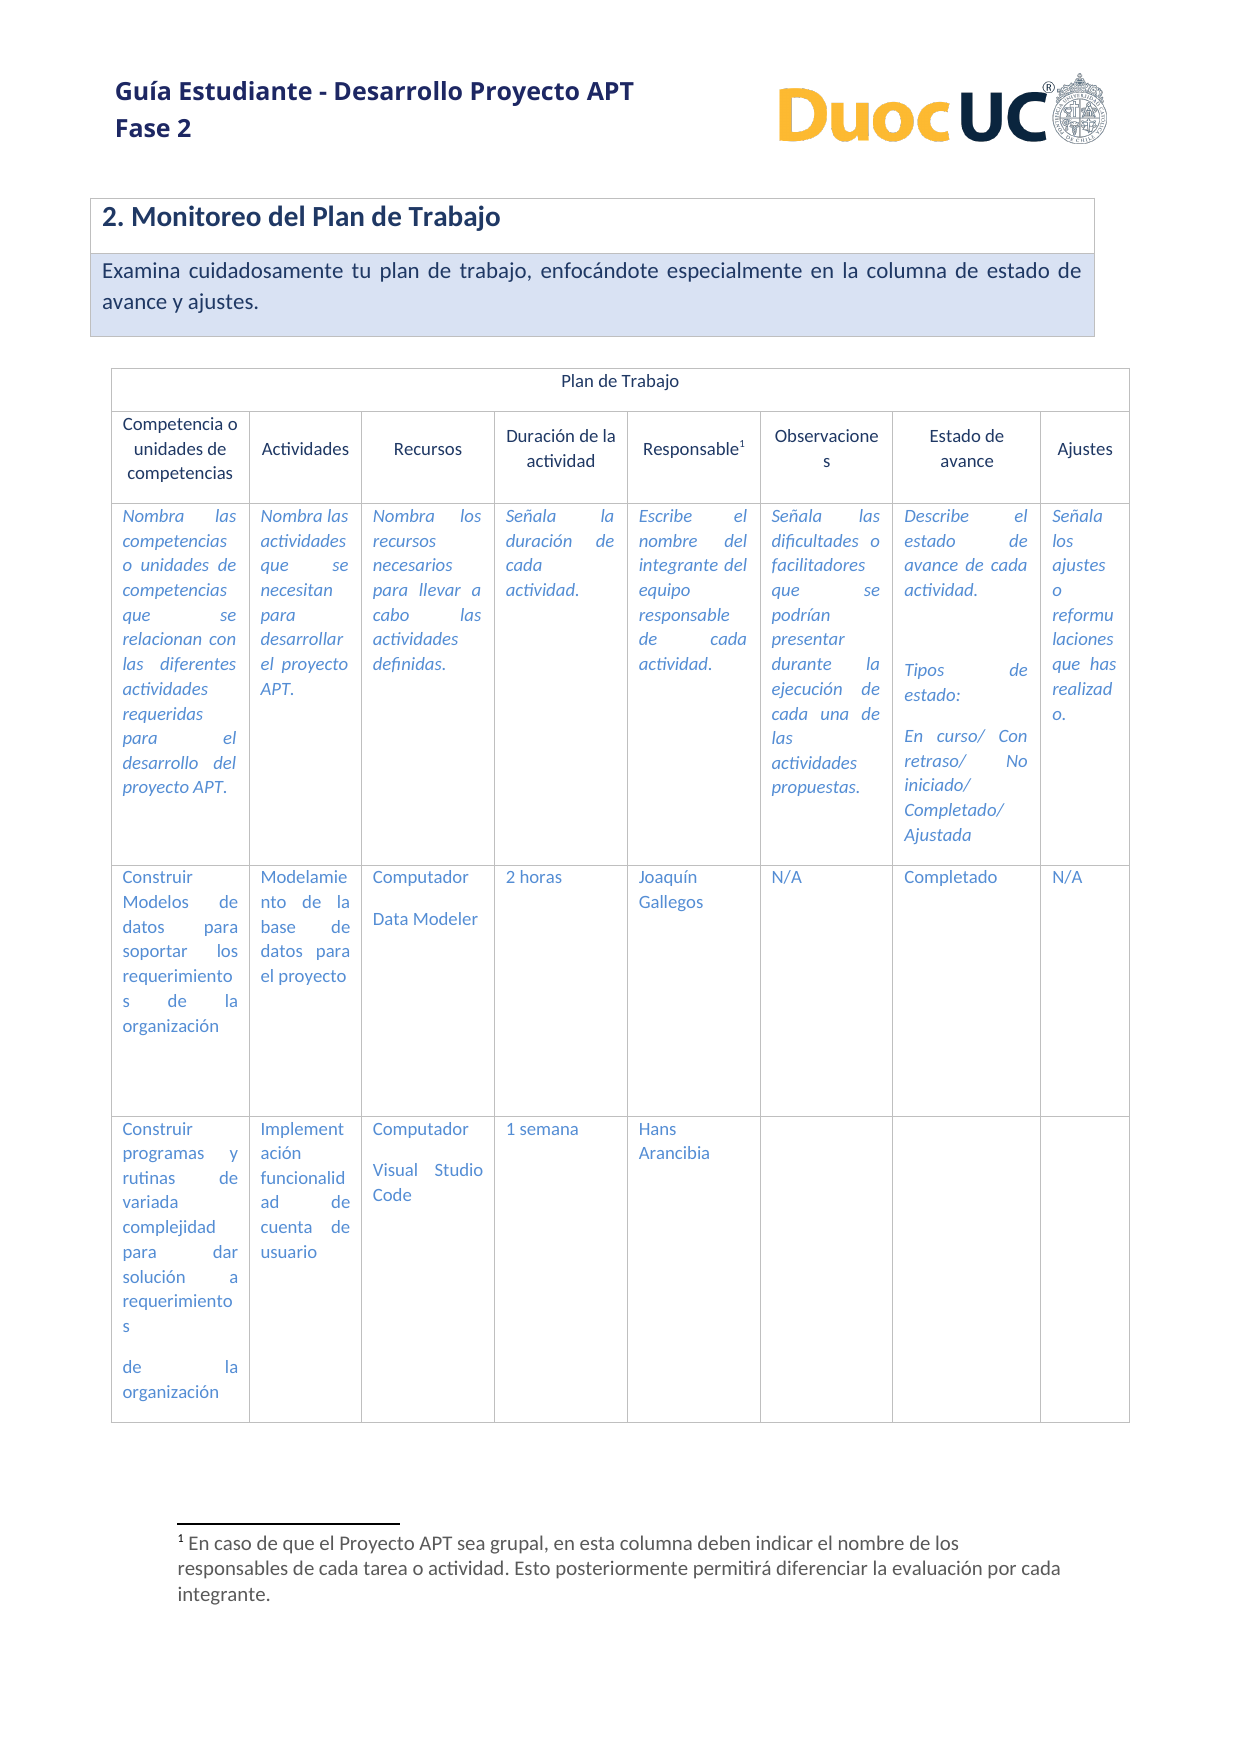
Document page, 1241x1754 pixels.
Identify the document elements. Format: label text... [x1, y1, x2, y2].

table_cell Recursos [362, 412, 494, 503]
table_cell Observaciones [761, 412, 892, 503]
table_cell Computador Visual Studio Code [362, 1117, 494, 1422]
table_cell 2 horas [495, 866, 627, 1116]
table_cell Computador Data Modeler [362, 866, 494, 1116]
table_cell Actividades [250, 412, 361, 503]
table_cell [1041, 1117, 1129, 1422]
table_cell Describe el estado de avance de cada actividad. Tipos de estado: En curso/ Con retraso/ No iniciado/ Completado/ Ajustada [893, 504, 1040, 864]
table_cell Ajustes [1041, 412, 1129, 503]
table_cell Modelamiento de la base de datos para el proyecto [250, 866, 361, 1116]
table_cell N/A [1041, 866, 1129, 1116]
table_cell Hans Arancibia [628, 1117, 760, 1422]
table_cell Señala la duración de cada actividad. [495, 504, 627, 864]
table_cell Nombra los recursos necesarios para llevar a cabo las actividades definidas. [362, 504, 494, 864]
table_cell Estado de avance [893, 412, 1040, 503]
table_cell Escribe el nombre del integrante del equipo responsable de cada actividad. [628, 504, 760, 864]
table_cell Completado [893, 866, 1040, 1116]
table_cell Nombra las actividades que se necesitan para desarrollar el proyecto APT. [250, 504, 361, 864]
table_cell Competencia o unidades de competencias [112, 412, 249, 503]
table_cell Nombra las competencias o unidades de competencias que se relacionan con las diferentes actividades requeridas para el desarrollo del proyecto APT. [112, 504, 249, 864]
picture [779, 73, 1107, 144]
table_cell Duración de la actividad [495, 412, 627, 503]
table_cell N/A [761, 866, 892, 1116]
table_cell Señala los ajustes o reformulaciones que has realizado. [1041, 504, 1129, 864]
table_cell Responsable [628, 412, 760, 503]
table_cell Construir programas y rutinas de variada complejidad para dar solución a requerimientos de la organización [112, 1117, 249, 1422]
table_header 2. Monitoreo del Plan de Trabajo [91, 199, 1094, 253]
table_cell [761, 1117, 892, 1422]
table_cell Examina cuidadosamente tu plan de trabajo, enfocándote especialmente en la columna de estado de avance y ajustes. [91, 254, 1094, 336]
table_cell 1 semana [495, 1117, 627, 1422]
table_cell Implementación funcionalidad de cuenta de usuario [250, 1117, 361, 1422]
table_header Plan de Trabajo [112, 369, 1129, 411]
table_cell [893, 1117, 1040, 1422]
table_cell Construir Modelos de datos para soportar los requerimientos de la organización [112, 866, 249, 1116]
table_cell Joaquín Gallegos [628, 866, 760, 1116]
table_cell Señala las dificultades o facilitadores que se podrían presentar durante la ejecución de cada una de las actividades propuestas. [761, 504, 892, 864]
